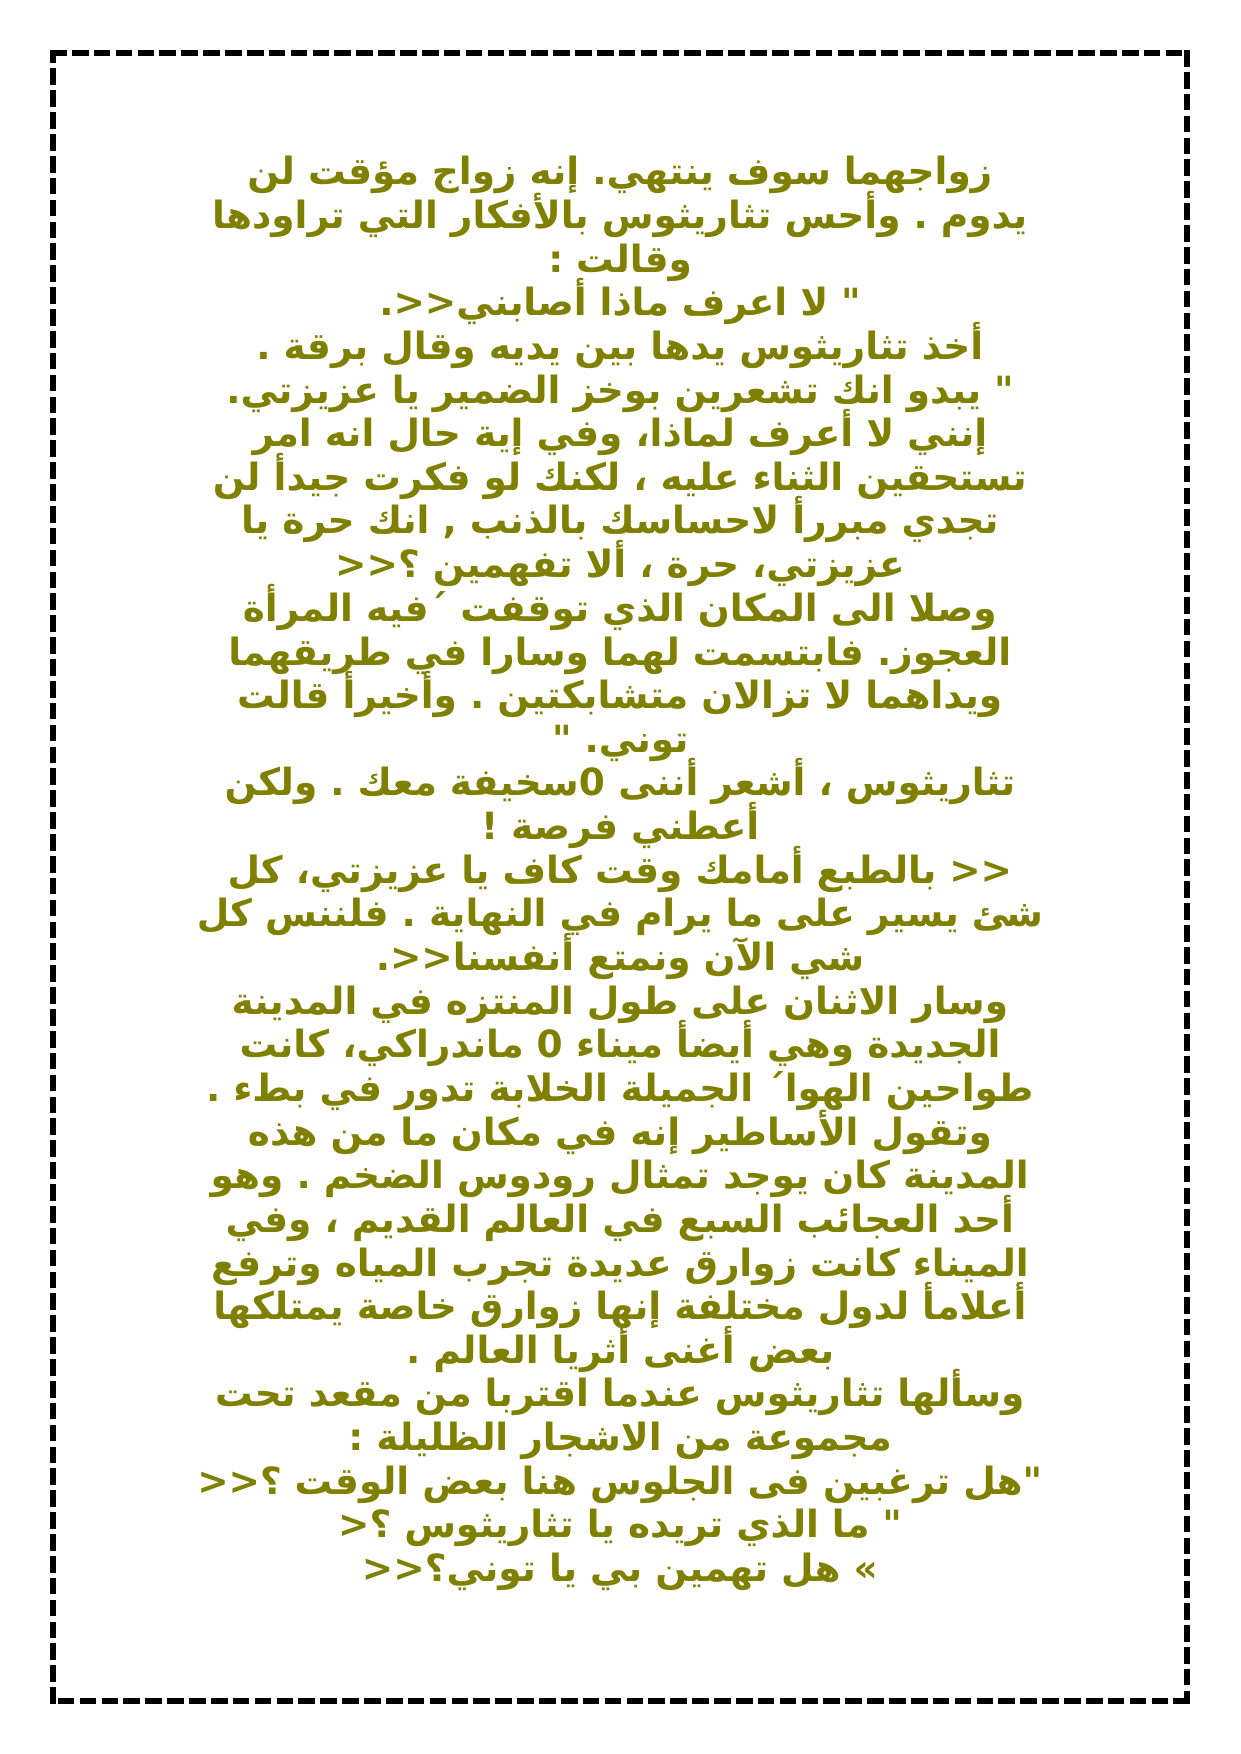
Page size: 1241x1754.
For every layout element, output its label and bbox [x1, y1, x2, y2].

text [187, 150, 1053, 1590]
